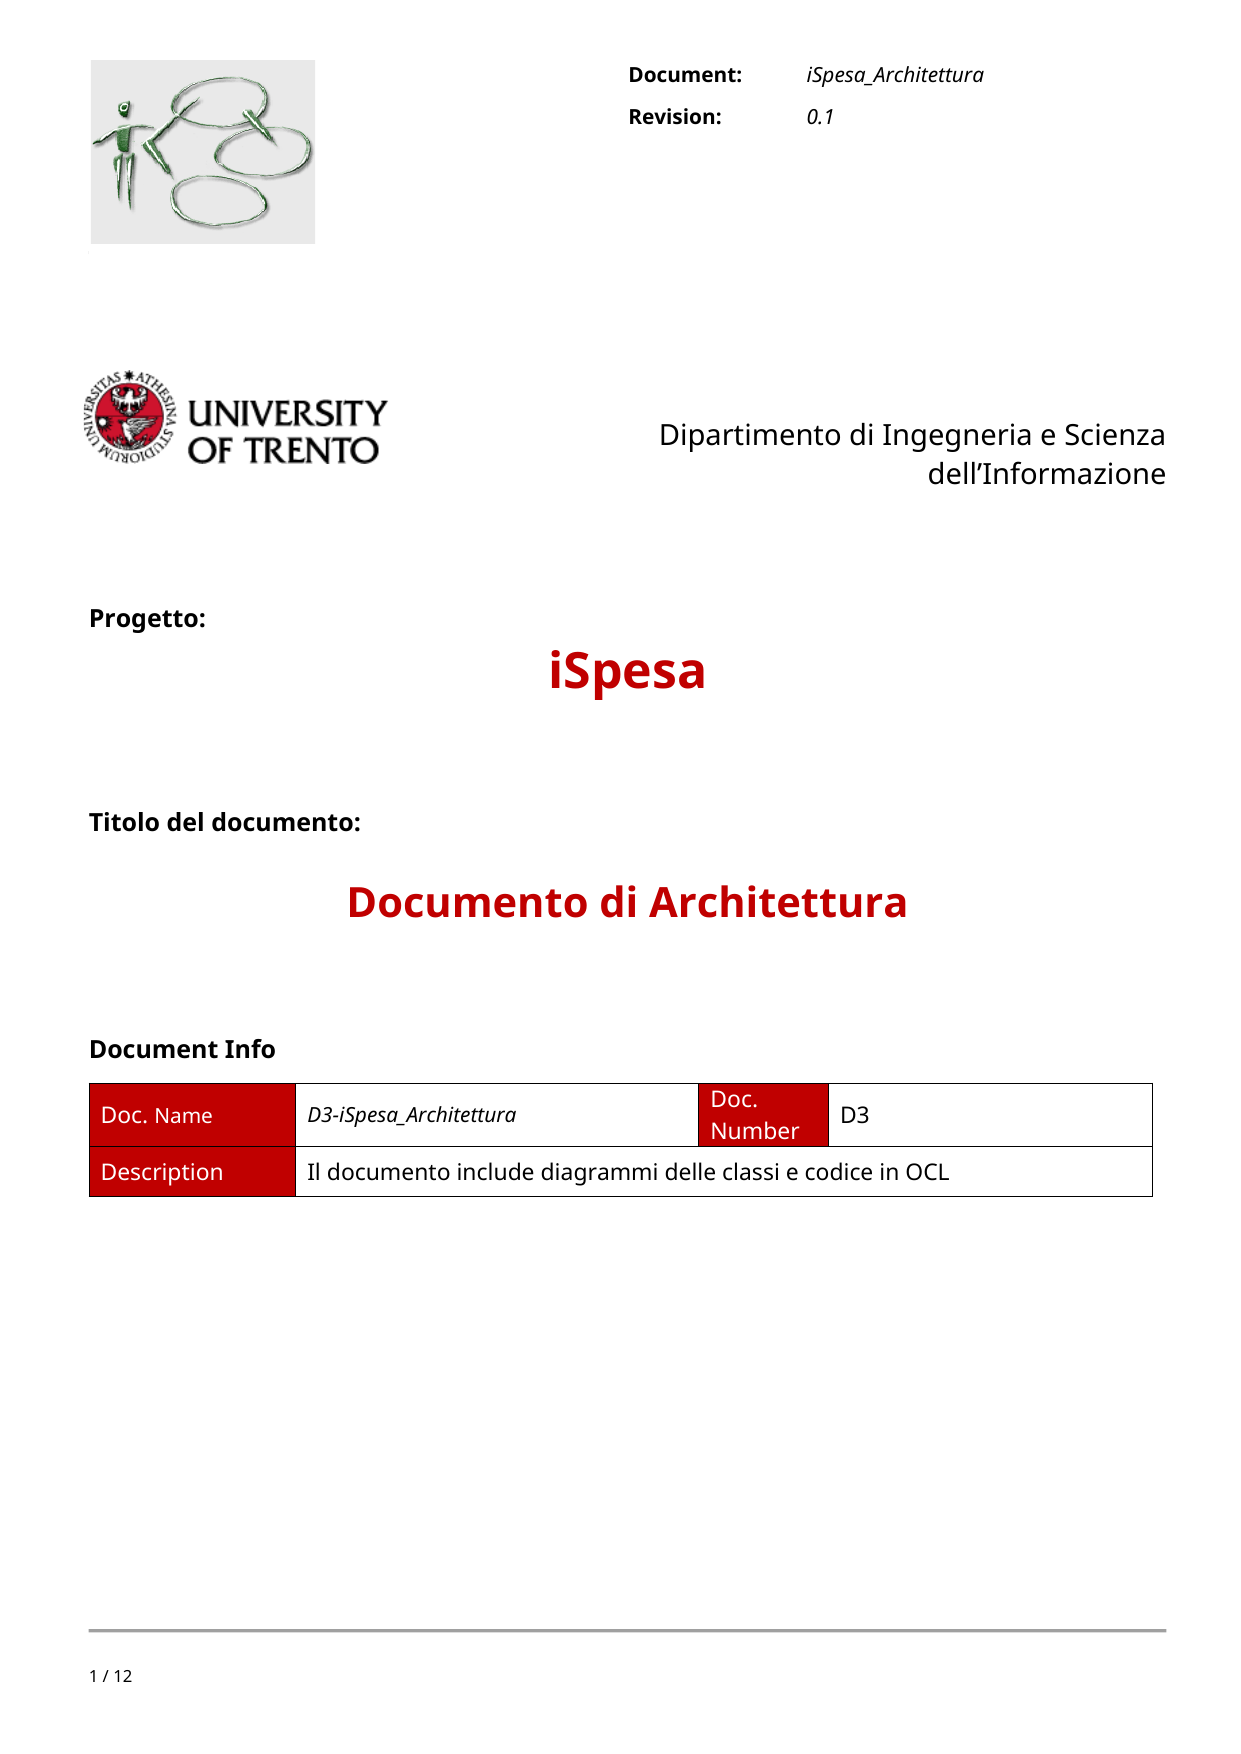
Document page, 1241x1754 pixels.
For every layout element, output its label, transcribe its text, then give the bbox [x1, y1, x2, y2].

text Dipartimento di Ingegneria e Scienza dell’Informazione [88, 414, 1166, 493]
table_cell Description [90, 1147, 295, 1196]
picture [90, 60, 316, 244]
table_header Doc. Number [699, 1084, 828, 1146]
table_header D3-iSpesa_Architettura [296, 1084, 698, 1146]
table_header Doc. Name [90, 1084, 295, 1146]
text Document Info [88, 1031, 1166, 1065]
table_cell Il documento include diagrammi delle classi e codice in OCL [296, 1147, 1152, 1196]
table_header D3 [829, 1084, 1152, 1146]
text Documento di Architettura [88, 872, 1166, 929]
text Titolo del documento: [88, 804, 1166, 838]
text iSpesa [88, 635, 1166, 703]
picture [83, 370, 407, 464]
text Progetto: [88, 601, 1166, 635]
